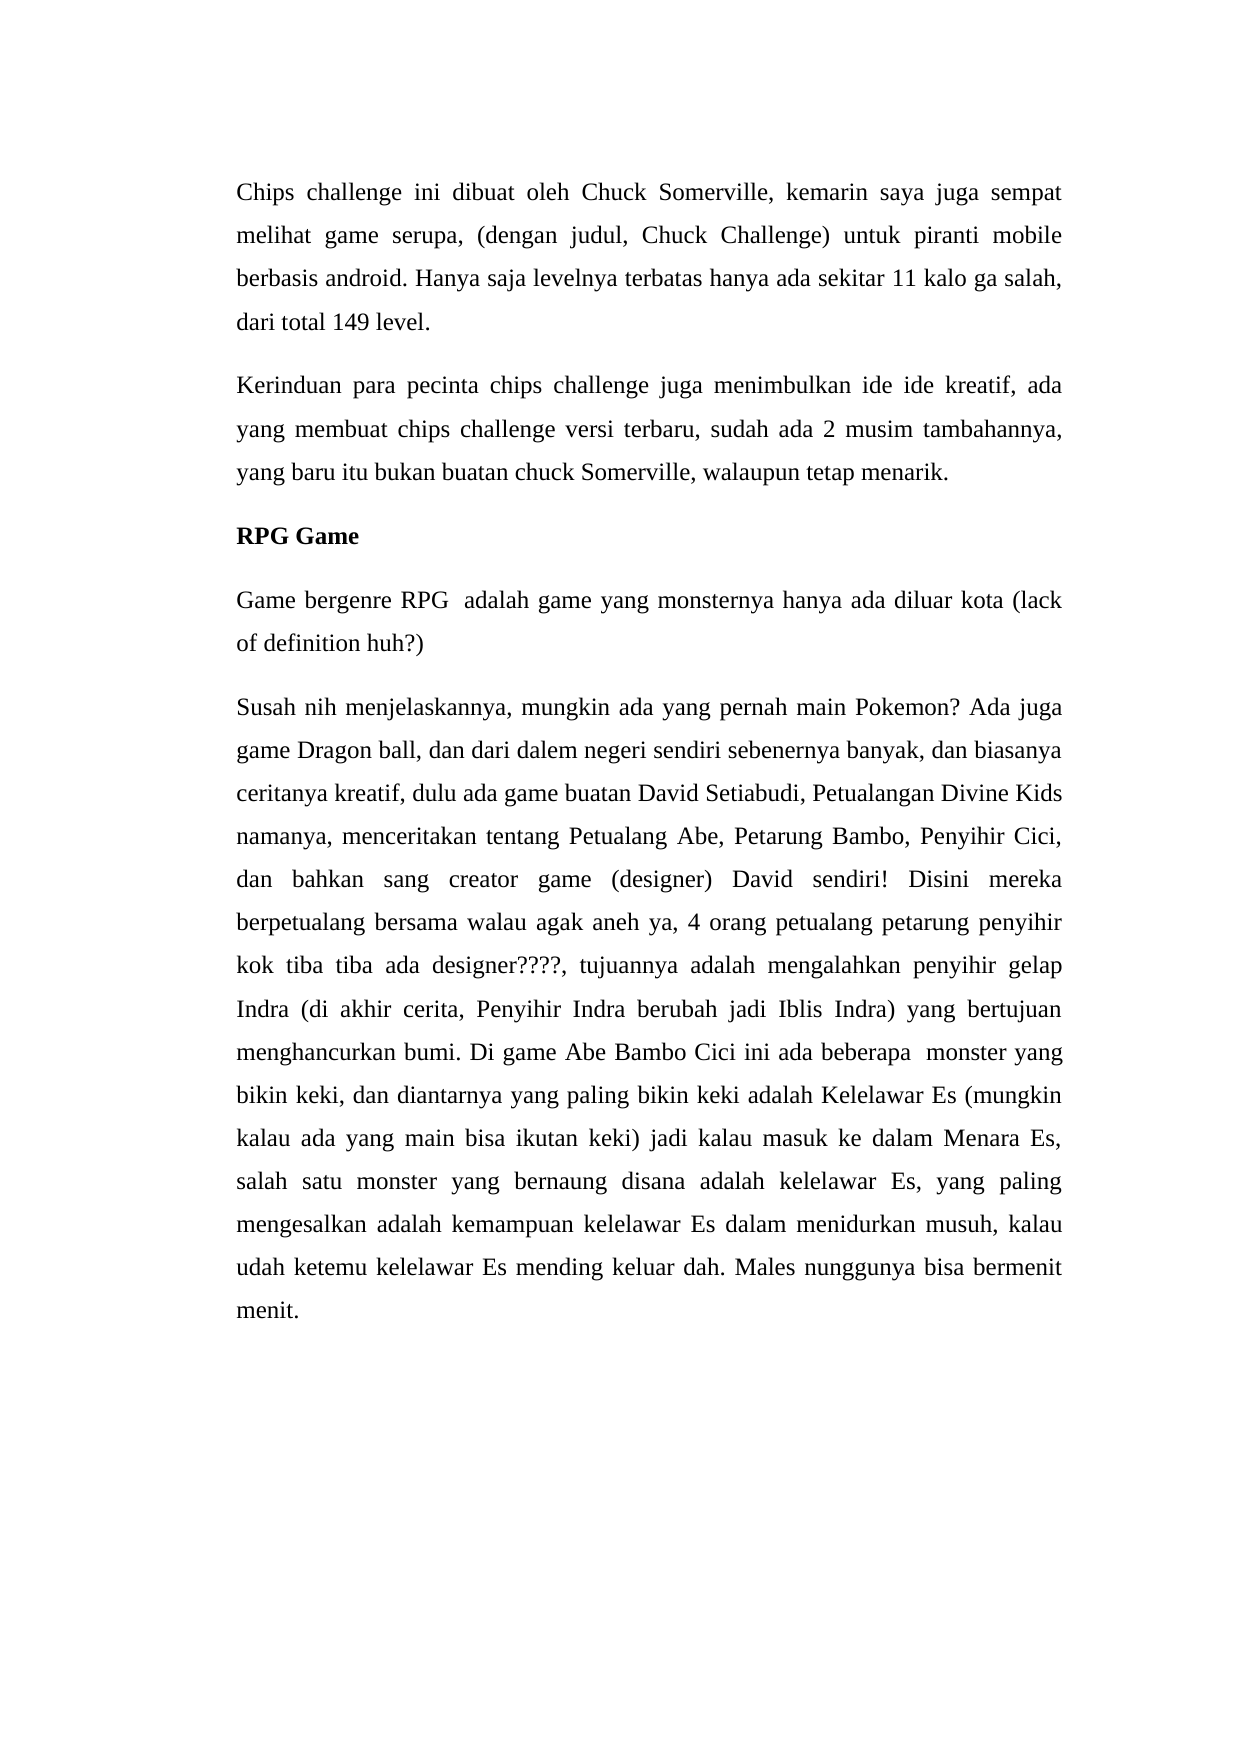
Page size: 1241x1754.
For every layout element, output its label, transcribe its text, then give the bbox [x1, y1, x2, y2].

text Kerinduan para pecinta chips challenge juga menimbulkan ide ide kreatif, ada yang membuat chips challenge versi terbaru, sudah ada 2 musim tambahannya, yang baru itu bukan buatan chuck Somerville, walaupun tetap menarik. [236, 371, 1063, 486]
text Susah nih menjelaskannya, mungkin ada yang pernah main Pokemon? Ada juga game Dragon ball, dan dari dalem negeri sendiri sebenernya banyak, dan biasanya ceritanya kreatif, dulu ada game buatan David Setiabudi, Petualangan Divine Kids namanya, menceritakan tentang Petualang Abe, Petarung Bambo, Penyihir Cici, dan bahkan sang creator game (designer) David sendiri! Disini mereka berpetualang bersama walau agak aneh ya, 4 orang petualang petarung penyihir kok tiba tiba ada designer????, tujuannya adalah mengalahkan penyihir gelap Indra (di akhir cerita, Penyihir Indra berubah jadi Iblis Indra) yang bertujuan menghancurkan bumi. Di game Abe Bambo Cici ini ada beberapa monster yang bikin keki, dan diantarnya yang paling bikin keki adalah Kelelawar Es (mungkin kalau ada yang main bisa ikutan keki) jadi kalau masuk ke dalam Menara Es, salah satu monster yang bernaung disana adalah kelelawar Es, yang paling mengesalkan adalah kemampuan kelelawar Es dalam menidurkan musuh, kalau udah ketemu kelelawar Es mending keluar dah. Males nunggunya bisa bermenit menit. [236, 692, 1063, 1324]
text RPG Game [236, 521, 1063, 549]
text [236, 177, 1063, 335]
text Game bergenre RPG adalah game yang monsternya hanya ada diluar kota (lack of definition huh?) [236, 585, 1063, 657]
